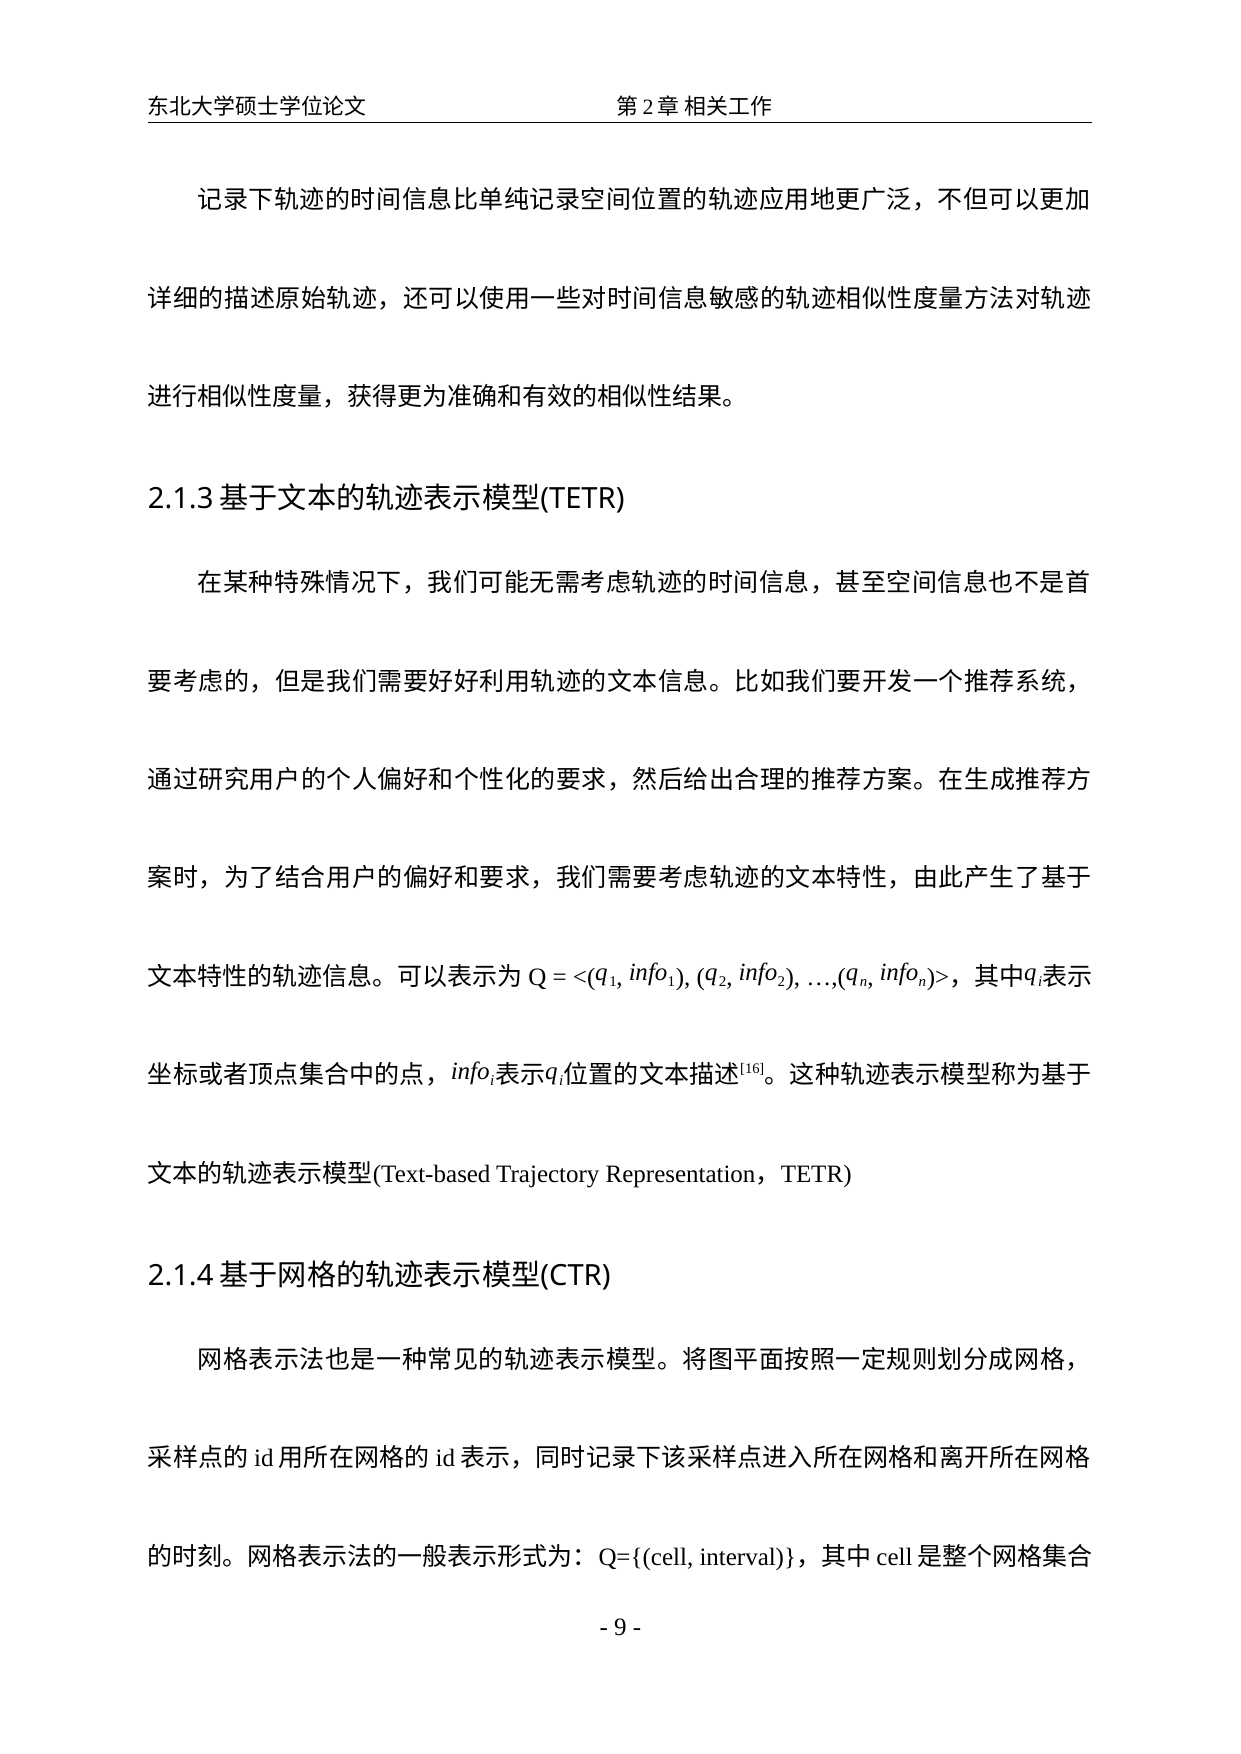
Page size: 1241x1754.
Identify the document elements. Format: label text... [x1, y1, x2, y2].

subtitle 2.1.4基于网格的轨迹表示模型(CTR) [148, 1238, 1092, 1306]
subtitle 2.1.3基于文本的轨迹表示模型(TETR) [148, 462, 1092, 530]
text 在某种特殊情况下，我们可能无需考虑轨迹的时间信息，甚至空间信息也不是首要考虑的，但是我们需要好好利用轨迹的文本信息。比如我们要开发一个推荐系统，通过研究用户的个人偏好和个性化的要求，然后给出合理的推荐方案。在生成推荐方案时，为了结合用户的偏好和要求，我们需要考虑轨迹的文本特性，由此产生了基于文本特性的轨迹信息。可以表示为Q = <(, ), (, ), …,(, )>，其中表示坐标或者顶点集合中的点，表示位置的文本描述[16]。这种轨迹表示模型称为基于文本的轨迹表示模型(Text-based Trajectory Representation，TETR) [148, 547, 1092, 1205]
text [148, 1323, 1092, 1588]
text 记录下轨迹的时间信息比单纯记录空间位置的轨迹应用地更广泛，不但可以更加详细的描述原始轨迹，还可以使用一些对时间信息敏感的轨迹相似性度量方法对轨迹进行相似性度量，获得更为准确和有效的相似性结果。 [148, 164, 1092, 429]
